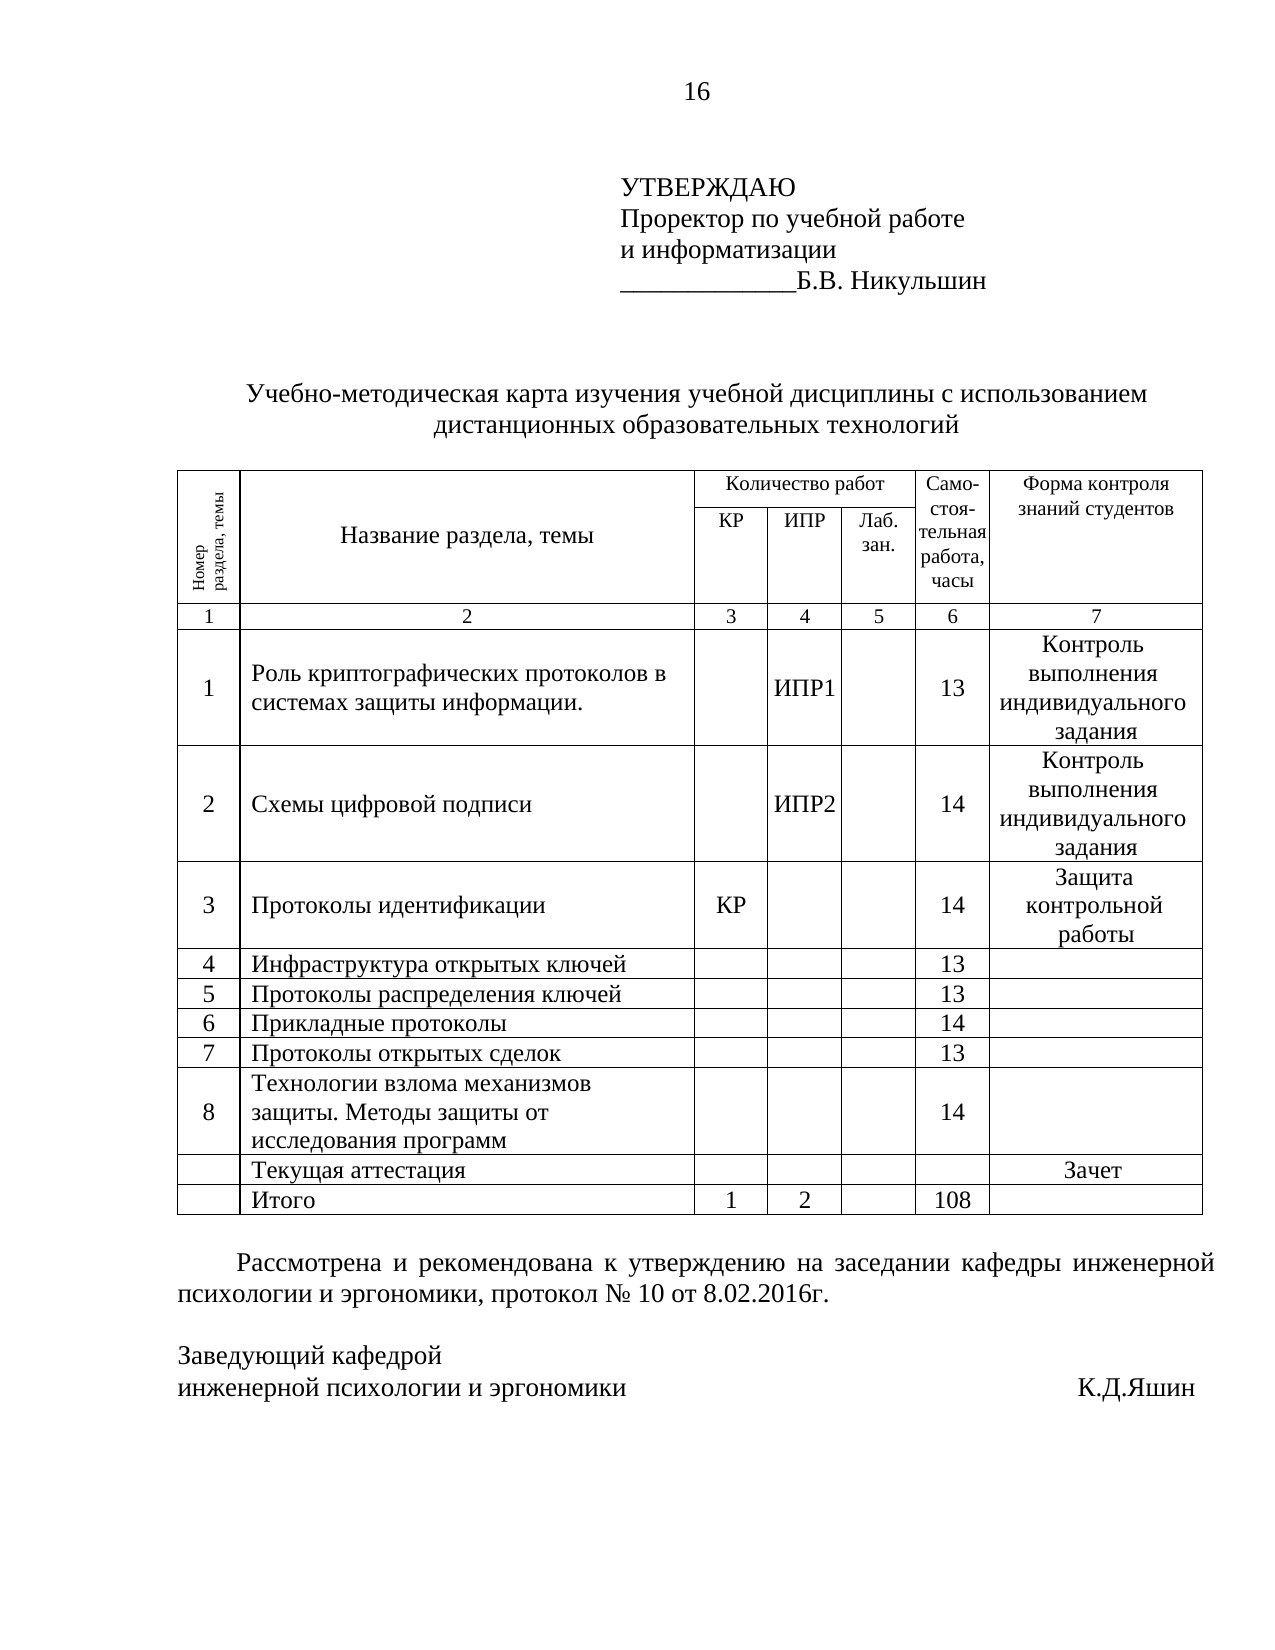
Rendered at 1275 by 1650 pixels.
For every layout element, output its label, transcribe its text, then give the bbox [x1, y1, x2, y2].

table_cell 1 [178, 630, 239, 744]
table_cell Протоколы идентификации [241, 862, 694, 948]
table_cell [768, 1068, 841, 1154]
table_cell 13 [916, 949, 989, 978]
table_header Название раздела, темы [241, 471, 694, 603]
table_cell [842, 1155, 915, 1184]
text Учебно-методическая карта изучения учебной дисциплины с использованием [177, 377, 1216, 408]
table_cell 108 [916, 1185, 989, 1214]
table_cell [768, 862, 841, 948]
table_cell 14 [916, 1068, 989, 1154]
table_cell Инфраструктура открытых ключей [241, 949, 694, 978]
table_cell [695, 746, 767, 861]
table_cell [990, 1038, 1202, 1067]
table_cell Зачет [990, 1155, 1202, 1184]
table_cell 6 [178, 1009, 239, 1037]
table_cell [842, 1068, 915, 1154]
table_cell 3 [695, 604, 767, 628]
table_cell КР [695, 862, 767, 948]
table_cell 1 [178, 604, 239, 628]
table_cell Протоколы открытых сделок [241, 1038, 694, 1067]
table_cell [990, 1009, 1202, 1037]
table_cell 2 [178, 746, 239, 861]
table_cell Роль криптографических протоколов в системах защиты информации. [241, 630, 694, 744]
table_cell [842, 1185, 915, 1214]
table_cell [768, 979, 841, 1007]
table_cell 6 [916, 604, 989, 628]
table_cell [768, 1038, 841, 1067]
table_cell [695, 1009, 767, 1037]
table_cell Контроль выполнения индивидуального задания [990, 630, 1202, 744]
table_cell 1 [695, 1185, 767, 1214]
table_cell [695, 949, 767, 978]
table_cell [695, 1068, 767, 1154]
table_cell 3 [178, 862, 239, 948]
table_cell [842, 1009, 915, 1037]
table_cell [178, 1185, 239, 1214]
table_cell 5 [842, 604, 915, 628]
table_cell [842, 949, 915, 978]
table_cell 4 [178, 949, 239, 978]
table_cell 7 [178, 1038, 239, 1067]
text и информатизации [620, 233, 1216, 264]
table_cell 2 [241, 604, 694, 628]
table_cell Защита контрольной работы [990, 862, 1202, 948]
table_cell [990, 1185, 1202, 1214]
table_cell Прикладные протоколы [241, 1009, 694, 1037]
table_cell 14 [916, 746, 989, 861]
text инженерной психологии и эргономики К.Д.Яшин [177, 1371, 1216, 1402]
table_cell [916, 1155, 989, 1184]
table_cell [768, 1155, 841, 1184]
table_cell [990, 949, 1202, 978]
table_cell ИПР1 [768, 630, 841, 744]
table_header Количество работ [695, 471, 915, 507]
table_cell Схемы цифровой подписи [241, 746, 694, 861]
text Заведующий кафедрой [177, 1339, 1216, 1371]
text Проректор по учебной работе [620, 202, 1216, 233]
table_cell ИПР [768, 508, 841, 603]
table_cell 13 [916, 630, 989, 744]
table_cell [768, 949, 841, 978]
table_header Форма контроля знаний студентов [990, 471, 1202, 603]
table_cell Текущая аттестация [241, 1155, 694, 1184]
table_header Номер раздела, темы по п.1 [178, 471, 239, 603]
table_cell [842, 862, 915, 948]
table_cell [990, 979, 1202, 1007]
table_cell КР [695, 508, 767, 603]
table_cell [990, 1068, 1202, 1154]
table_cell Протоколы распределения ключей [241, 979, 694, 1007]
table_cell [695, 1038, 767, 1067]
text _____________Б.В. Никульшин [620, 264, 1216, 295]
text дистанционных образовательных технологий [177, 408, 1216, 439]
table_cell [695, 1155, 767, 1184]
table_cell [842, 746, 915, 861]
table_cell 4 [768, 604, 841, 628]
table_cell 8 [178, 1068, 239, 1154]
table_cell 13 [916, 979, 989, 1007]
table_cell 13 [916, 1038, 989, 1067]
table_cell [842, 979, 915, 1007]
text УТВЕРЖДАЮ [620, 171, 1216, 202]
table_cell 2 [768, 1185, 841, 1214]
table_cell [842, 630, 915, 744]
table_cell Контроль выполнения индивидуального задания [990, 746, 1202, 861]
table_cell 5 [178, 979, 239, 1007]
table_cell 14 [916, 862, 989, 948]
table_cell [695, 630, 767, 744]
table_cell [695, 979, 767, 1007]
table_cell Итого [241, 1185, 694, 1214]
table_cell Лаб. зан. [842, 508, 915, 603]
table_cell 14 [916, 1009, 989, 1037]
table_cell [842, 1038, 915, 1067]
table_cell [178, 1155, 239, 1184]
text Рассмотрена и рекомендована к утверждению на заседании кафедры инженерной психологии и эргономики, протокол № 10 от 8.02.2016г. [177, 1246, 1216, 1308]
table_cell [768, 1009, 841, 1037]
table_cell Технологии взлома механизмов защиты. Методы защиты от исследования программ [241, 1068, 694, 1154]
table_cell ИПР2 [768, 746, 841, 861]
table_cell 7 [990, 604, 1202, 628]
table_header Само-стоя-тельная работа, часы [916, 471, 989, 603]
